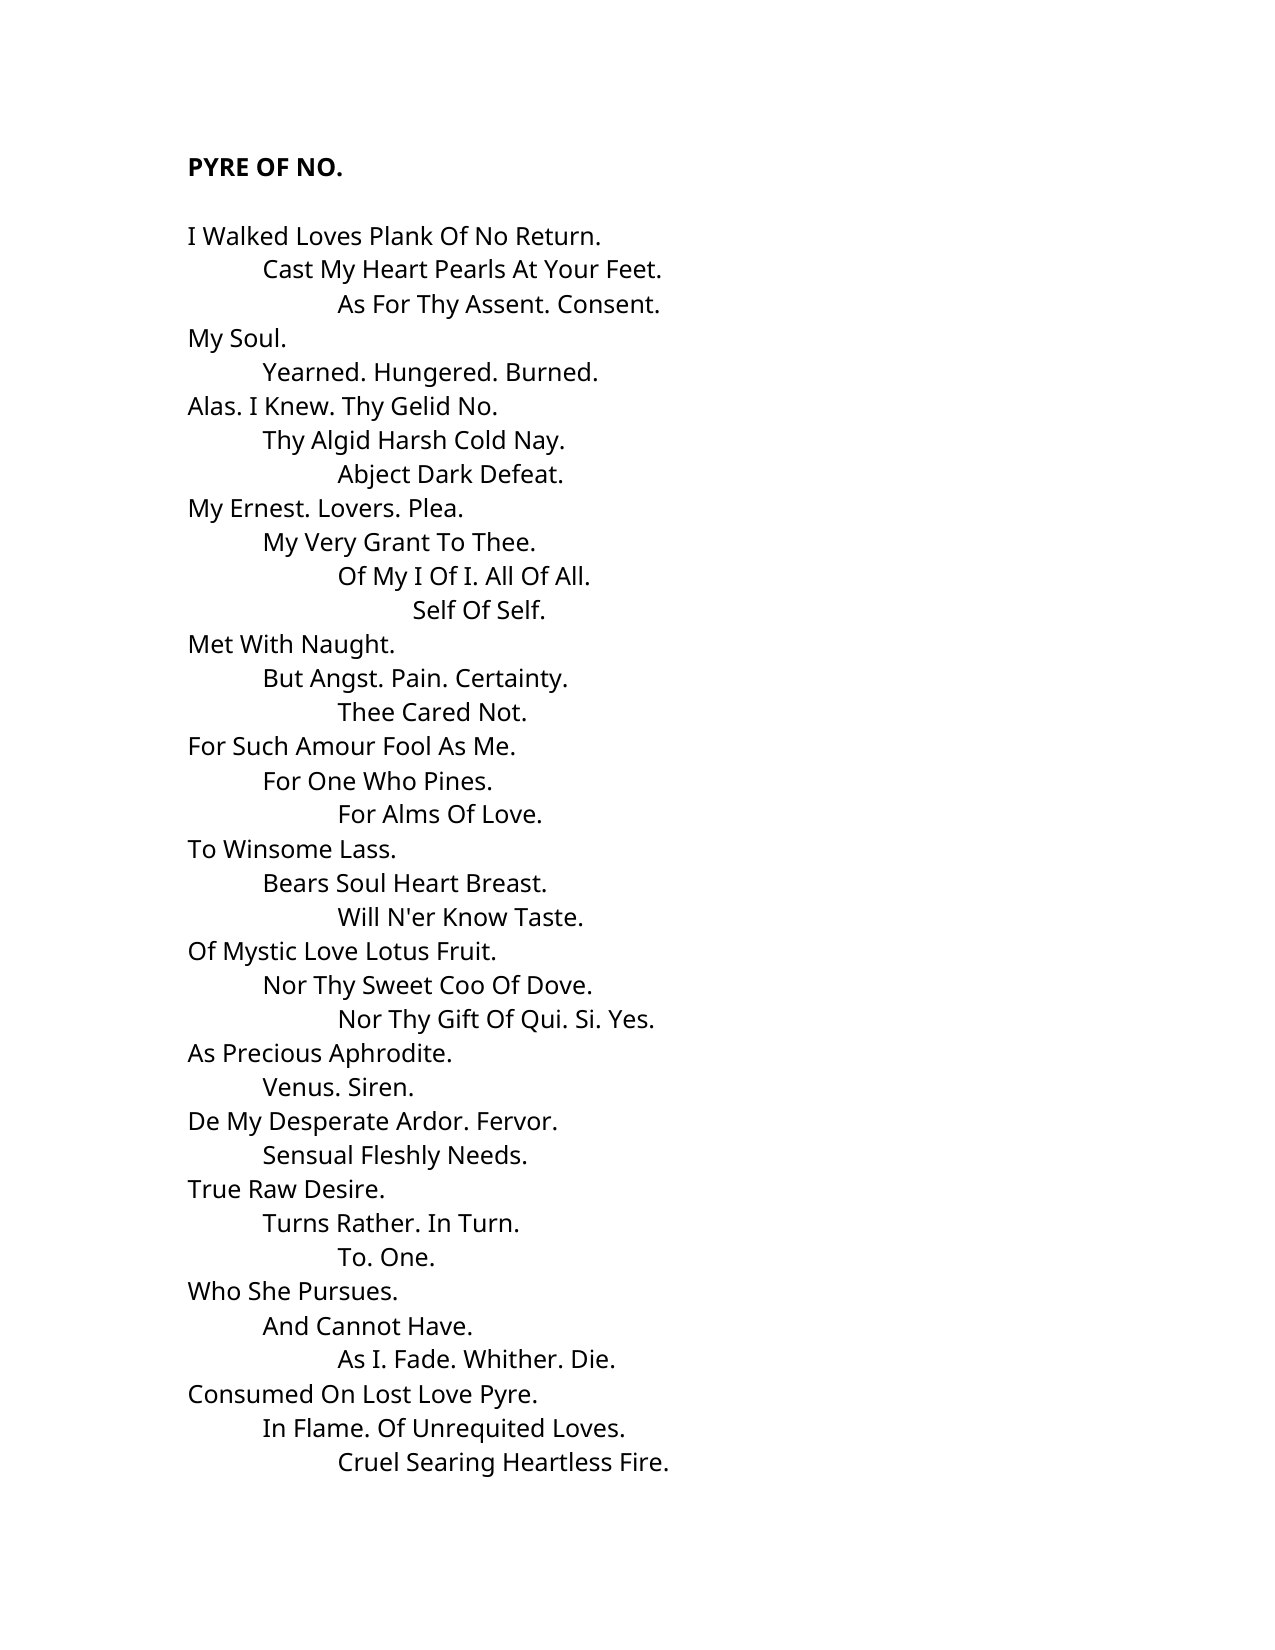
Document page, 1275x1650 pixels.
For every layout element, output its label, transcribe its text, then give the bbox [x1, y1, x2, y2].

text Of My I Of I. All Of All. [262, 559, 1087, 593]
text To Winsome Lass. [187, 831, 1087, 865]
text For One Who Pines. [187, 763, 1087, 797]
text Sensual Fleshly Needs. [187, 1138, 1087, 1172]
text In Flame. Of Unrequited Loves. [187, 1410, 1087, 1444]
text For Alms Of Love. [262, 797, 1087, 831]
text To. One. [262, 1240, 1087, 1274]
text De My Desperate Ardor. Fervor. [187, 1104, 1087, 1138]
text As I. Fade. Whither. Die. [262, 1342, 1087, 1376]
text Who She Pursues. [187, 1274, 1087, 1308]
text PYRE OF NO. [187, 150, 1087, 184]
text Yearned. Hungered. Burned. [187, 354, 1087, 388]
text As For Thy Assent. Consent. [262, 286, 1087, 320]
text Nor Thy Sweet Coo Of Dove. [187, 967, 1087, 1002]
text Venus. Siren. [187, 1070, 1087, 1104]
text Will N'er Know Taste. [262, 899, 1087, 933]
text Bears Soul Heart Breast. [187, 865, 1087, 899]
text Alas. I Knew. Thy Gelid No. [187, 388, 1087, 422]
text My Ernest. Lovers. Plea. [187, 491, 1087, 525]
text Thee Cared Not. [262, 695, 1087, 729]
text Consumed On Lost Love Pyre. [187, 1376, 1087, 1410]
text Thy Algid Harsh Cold Nay. [187, 422, 1087, 457]
text Of Mystic Love Lotus Fruit. [187, 933, 1087, 967]
text Abject Dark Defeat. [262, 457, 1087, 491]
text Nor Thy Gift Of Qui. Si. Yes. [262, 1002, 1087, 1036]
text For Such Amour Fool As Me. [187, 729, 1087, 763]
text And Cannot Have. [187, 1308, 1087, 1342]
text Self Of Self. [337, 593, 1087, 627]
text Cast My Heart Pearls At Your Feet. [187, 252, 1087, 286]
text But Angst. Pain. Certainty. [187, 661, 1087, 695]
text Met With Naught. [187, 627, 1087, 661]
text My Soul. [187, 320, 1087, 354]
text Turns Rather. In Turn. [187, 1206, 1087, 1240]
text True Raw Desire. [187, 1172, 1087, 1206]
text I Walked Loves Plank Of No Return. [187, 218, 1087, 252]
text As Precious Aphrodite. [187, 1036, 1087, 1070]
text My Very Grant To Thee. [187, 525, 1087, 559]
text Cruel Searing Heartless Fire. [262, 1444, 1087, 1478]
